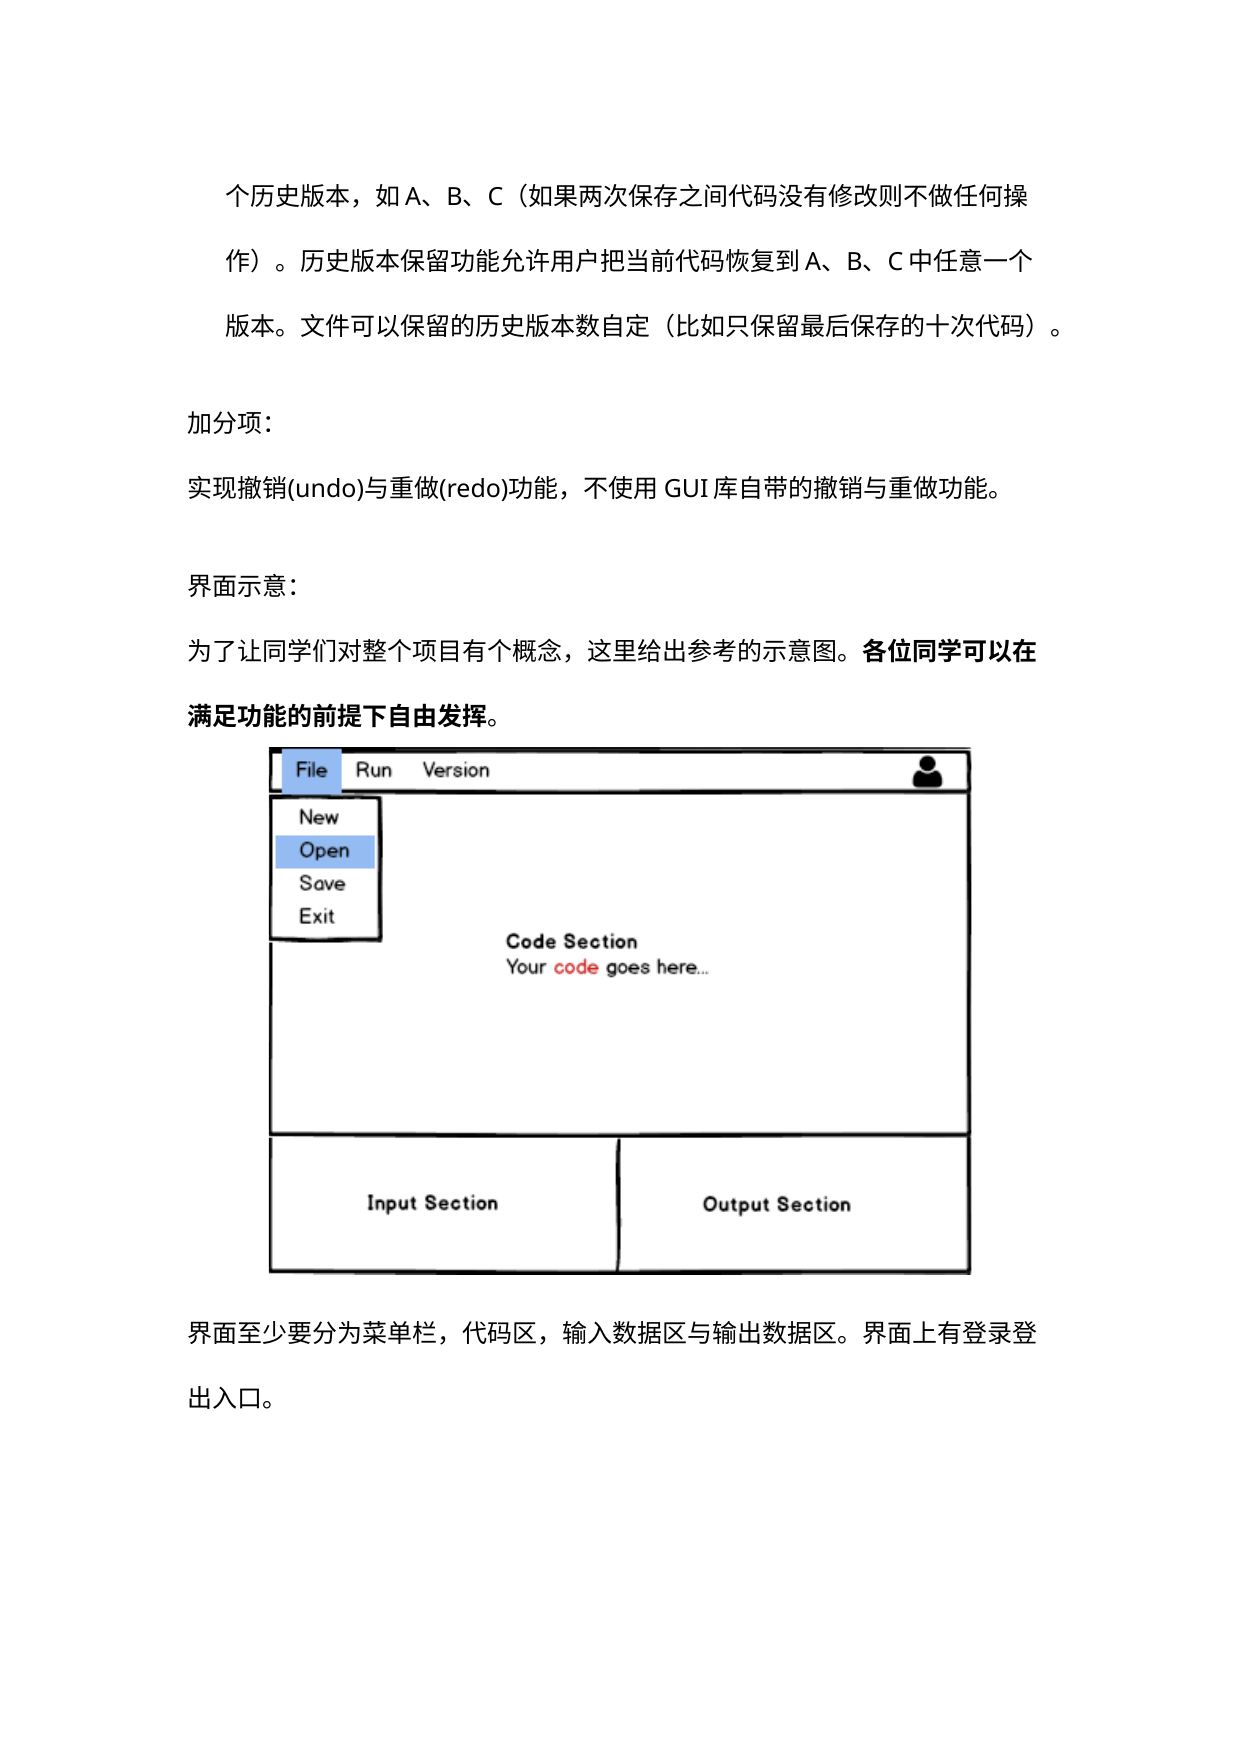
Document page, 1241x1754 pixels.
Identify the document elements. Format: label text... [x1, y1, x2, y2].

text 加分项： [187, 389, 1053, 454]
text 实现撤销(undo)与重做(redo)功能，不使用GUI库自带的撤销与重做功能。 [187, 454, 1053, 519]
text 界面示意： [187, 552, 1053, 617]
text 界面至少要分为菜单栏，代码区，输入数据区与输出数据区。界面上有登录登出入口。 [187, 1299, 1053, 1429]
text 为了让同学们对整个项目有个概念，这里给出参考的示意图。各位同学可以在满足功能的前提下自由发挥。 [187, 617, 1053, 747]
picture [268, 747, 972, 1275]
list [187, 162, 1053, 357]
